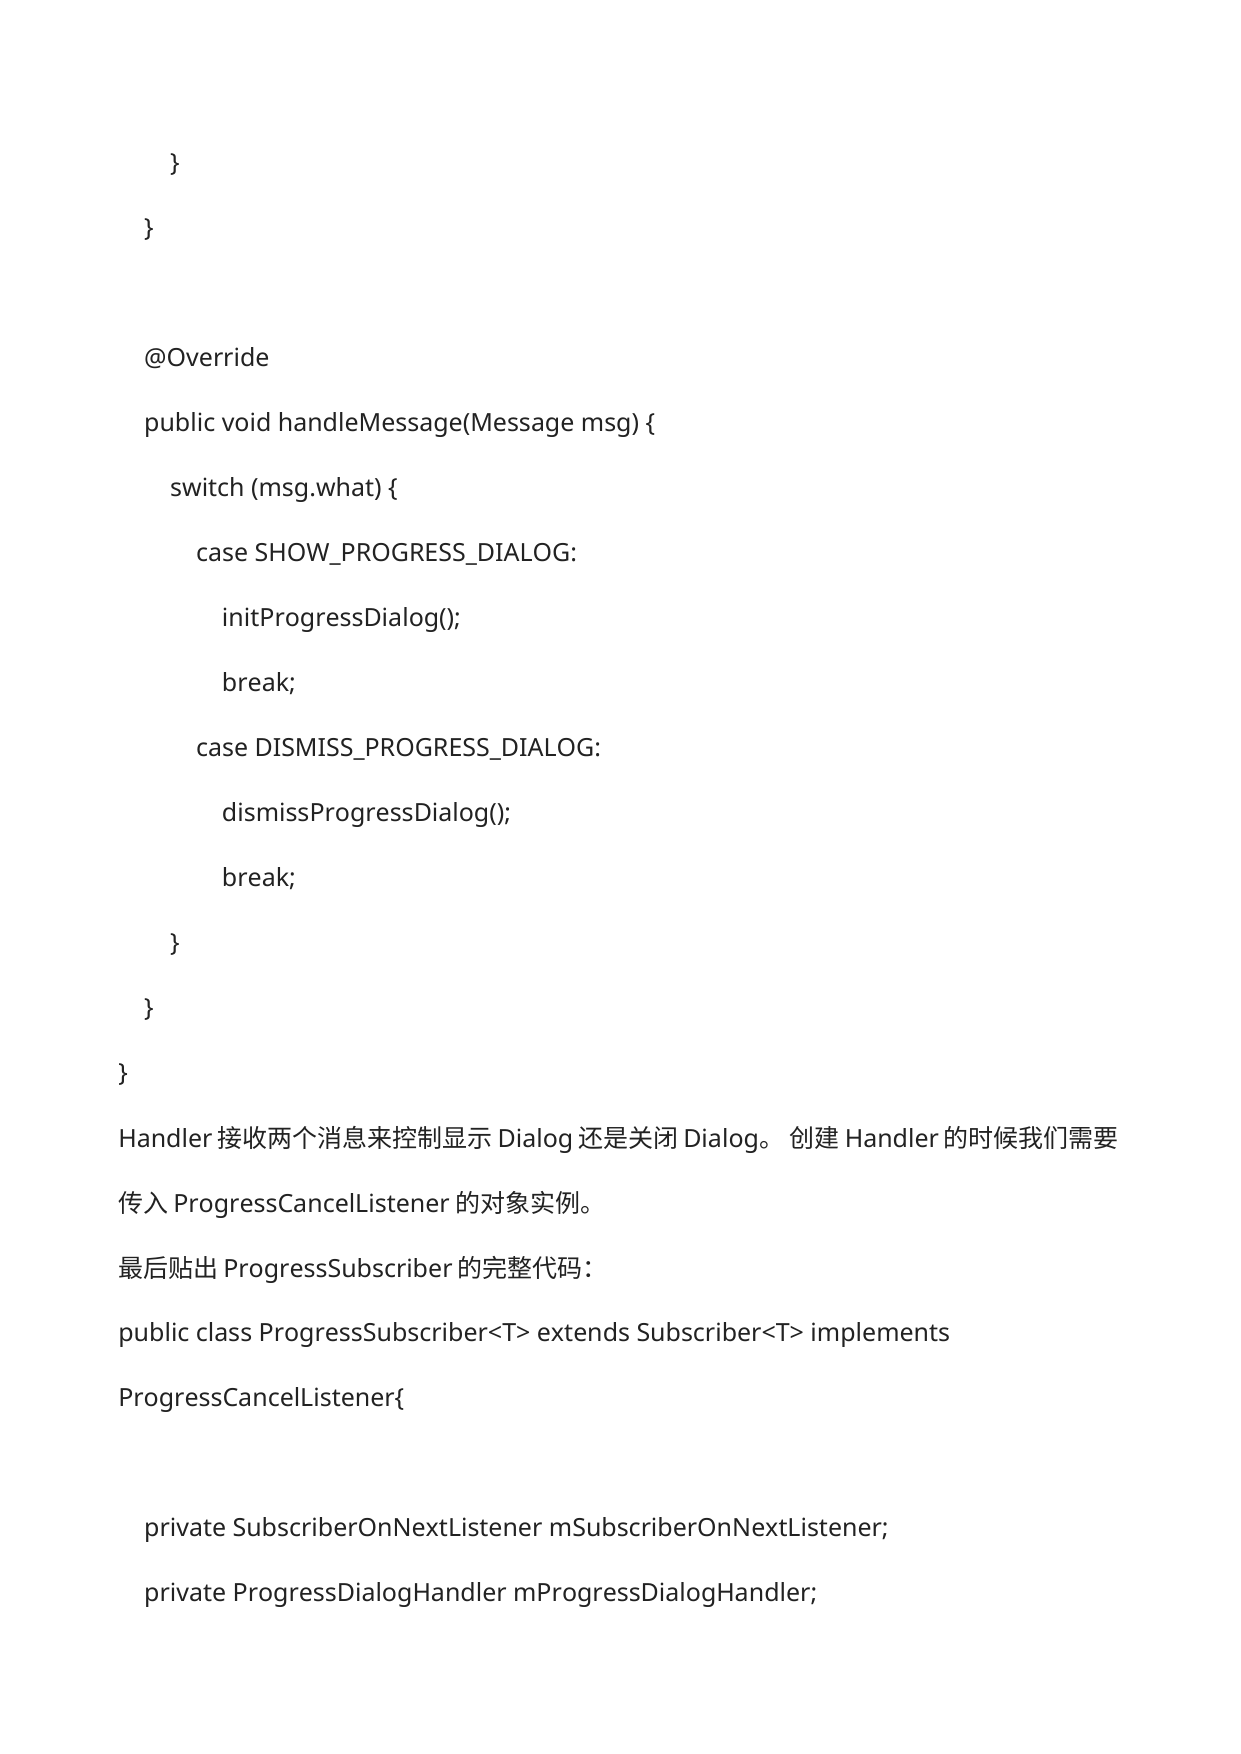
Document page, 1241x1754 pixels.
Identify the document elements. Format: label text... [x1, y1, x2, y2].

text } [118, 194, 1122, 259]
text public class ProgressSubscriber<T> extends Subscriber<T> implements ProgressCancelListener{ [118, 1299, 1122, 1429]
text } [118, 129, 1122, 194]
text private SubscriberOnNextListener mSubscriberOnNextListener; [118, 1494, 1122, 1559]
text initProgressDialog(); [118, 584, 1122, 649]
text } [118, 974, 1122, 1039]
text @Override [118, 324, 1122, 389]
text break; [118, 649, 1122, 714]
text switch (msg.what) { [118, 454, 1122, 519]
text dismissProgressDialog(); [118, 779, 1122, 844]
text case SHOW_PROGRESS_DIALOG: [118, 519, 1122, 584]
text Handler接收两个消息来控制显示Dialog还是关闭Dialog。 创建Handler的时候我们需要传入ProgressCancelListener的对象实例。 [118, 1104, 1122, 1234]
text public void handleMessage(Message msg) { [118, 389, 1122, 454]
text case DISMISS_PROGRESS_DIALOG: [118, 714, 1122, 779]
text break; [118, 844, 1122, 909]
text } [118, 1039, 1122, 1104]
text } [118, 909, 1122, 974]
text private ProgressDialogHandler mProgressDialogHandler; [118, 1559, 1122, 1624]
text 最后贴出ProgressSubscriber的完整代码： [118, 1234, 1122, 1299]
